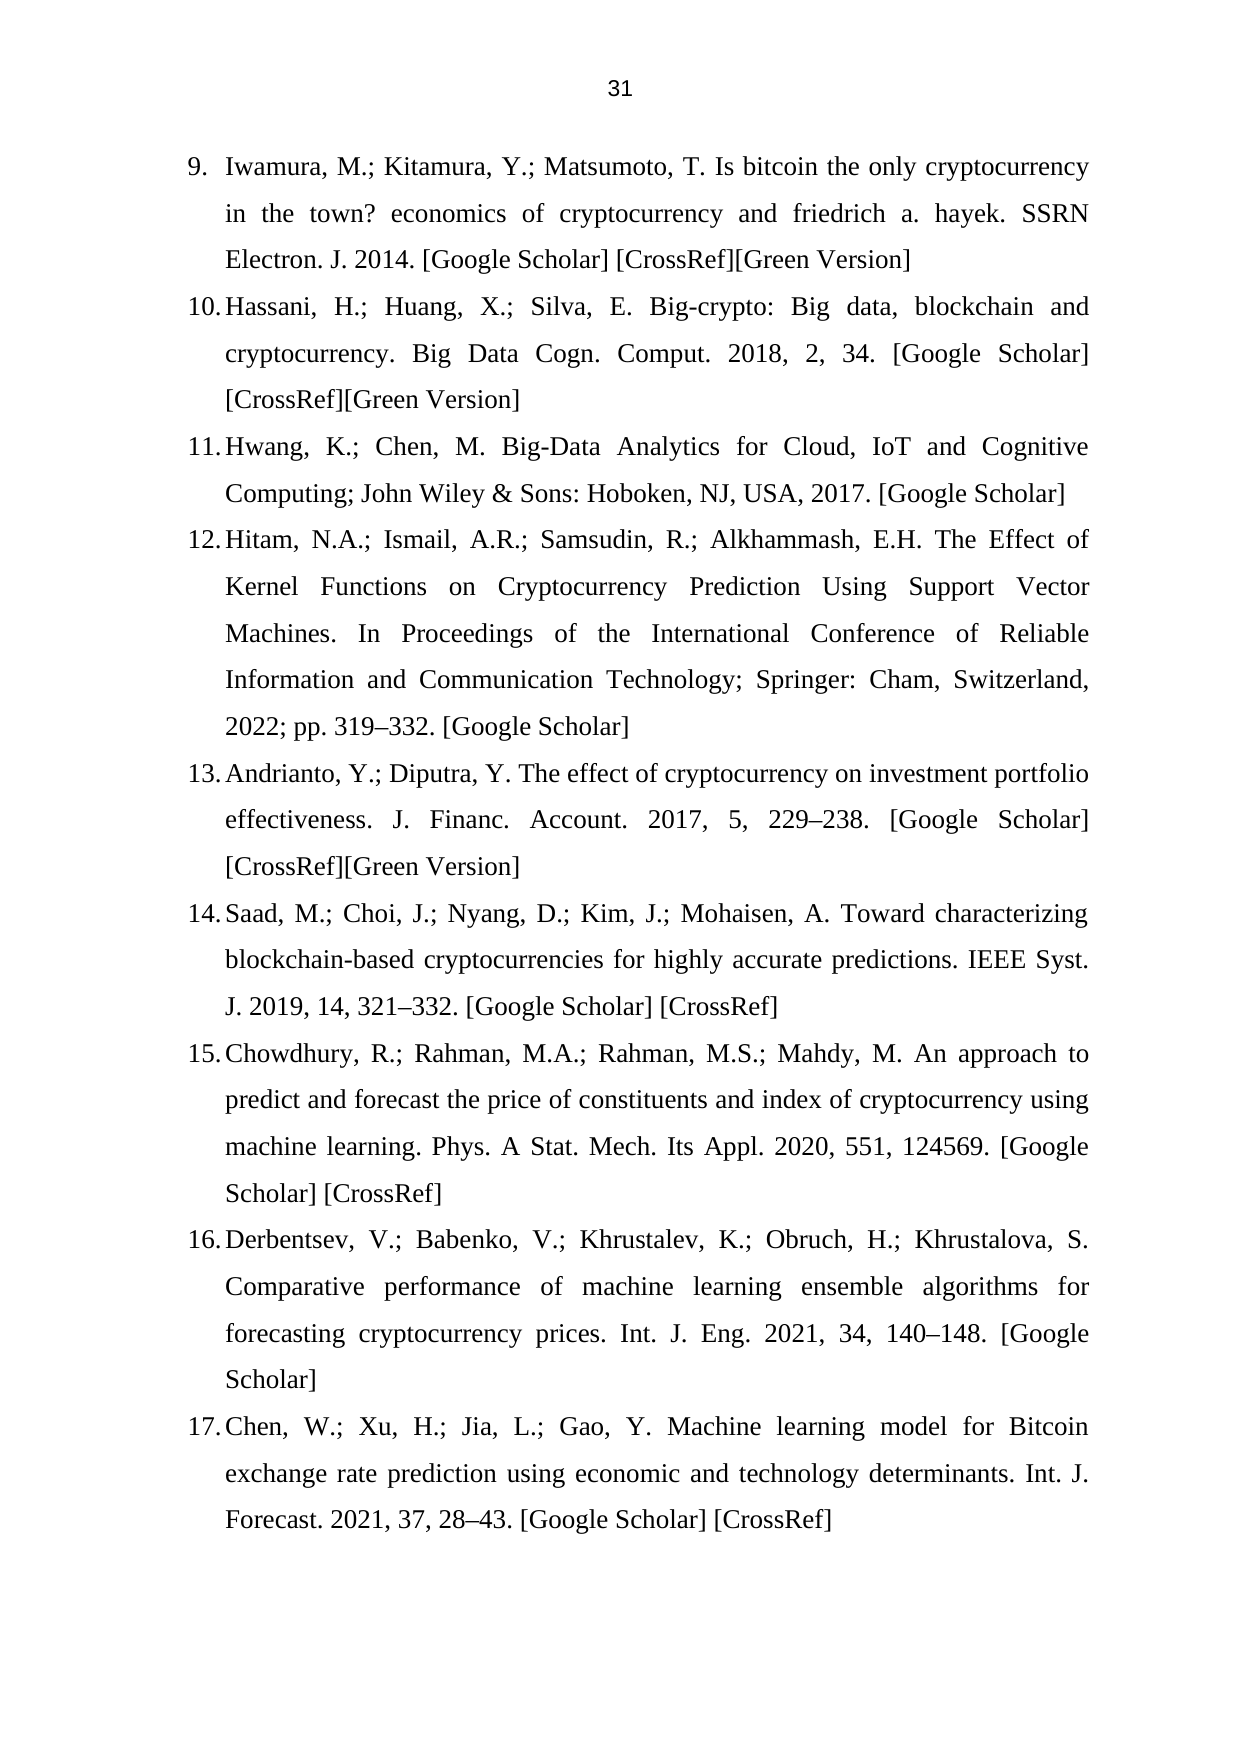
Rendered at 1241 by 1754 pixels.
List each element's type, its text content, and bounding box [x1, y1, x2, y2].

list Derbentsev, V.; Babenko, V.; Khrustalev, K.; Obruch, H.; Khrustalova, S. Comparative performance of machine learning ensemble algorithms for forecasting cryptocurrency prices. Int. J. Eng. 2021, 34, 140–148. [Google Scholar] [187, 1223, 1090, 1394]
list Andrianto, Y.; Diputra, Y. The effect of cryptocurrency on investment portfolio effectiveness. J. Financ. Account. 2017, 5, 229–238. [Google Scholar] [CrossRef][Green Version] [187, 757, 1090, 881]
list Hitam, N.A.; Ismail, A.R.; Samsudin, R.; Alkhammash, E.H. The Effect of Kernel Functions on Cryptocurrency Prediction Using Support Vector Machines. In Proceedings of the International Conference of Reliable Information and Communication Technology; Springer: Cham, Switzerland, 2022; pp. 319–332. [Google Scholar] [187, 523, 1090, 741]
list Hassani, H.; Huang, X.; Silva, E. Big-crypto: Big data, blockchain and cryptocurrency. Big Data Cogn. Comput. 2018, 2, 34. [Google Scholar] [CrossRef][Green Version] [187, 290, 1090, 414]
list Hwang, K.; Chen, M. Big-Data Analytics for Cloud, IoT and Cognitive Computing; John Wiley & Sons: Hoboken, NJ, USA, 2017. [Google Scholar] [187, 430, 1090, 508]
list Chen, W.; Xu, H.; Jia, L.; Gao, Y. Machine learning model for Bitcoin exchange rate prediction using economic and technology determinants. Int. J. Forecast. 2021, 37, 28–43. [Google Scholar] [CrossRef] [187, 1410, 1090, 1534]
list Iwamura, M.; Kitamura, Y.; Matsumoto, T. Is bitcoin the only cryptocurrency in the town? economics of cryptocurrency and friedrich a. hayek. SSRN Electron. J. 2014. [Google Scholar] [CrossRef][Green Version] [187, 150, 1090, 274]
list Chowdhury, R.; Rahman, M.A.; Rahman, M.S.; Mahdy, M. An approach to predict and forecast the price of constituents and index of cryptocurrency using machine learning. Phys. A Stat. Mech. Its Appl. 2020, 551, 124569. [Google Scholar] [CrossRef] [187, 1037, 1090, 1208]
list Saad, M.; Choi, J.; Nyang, D.; Kim, J.; Mohaisen, A. Toward characterizing blockchain-based cryptocurrencies for highly accurate predictions. IEEE Syst. J. 2019, 14, 321–332. [Google Scholar] [CrossRef] [187, 897, 1090, 1021]
